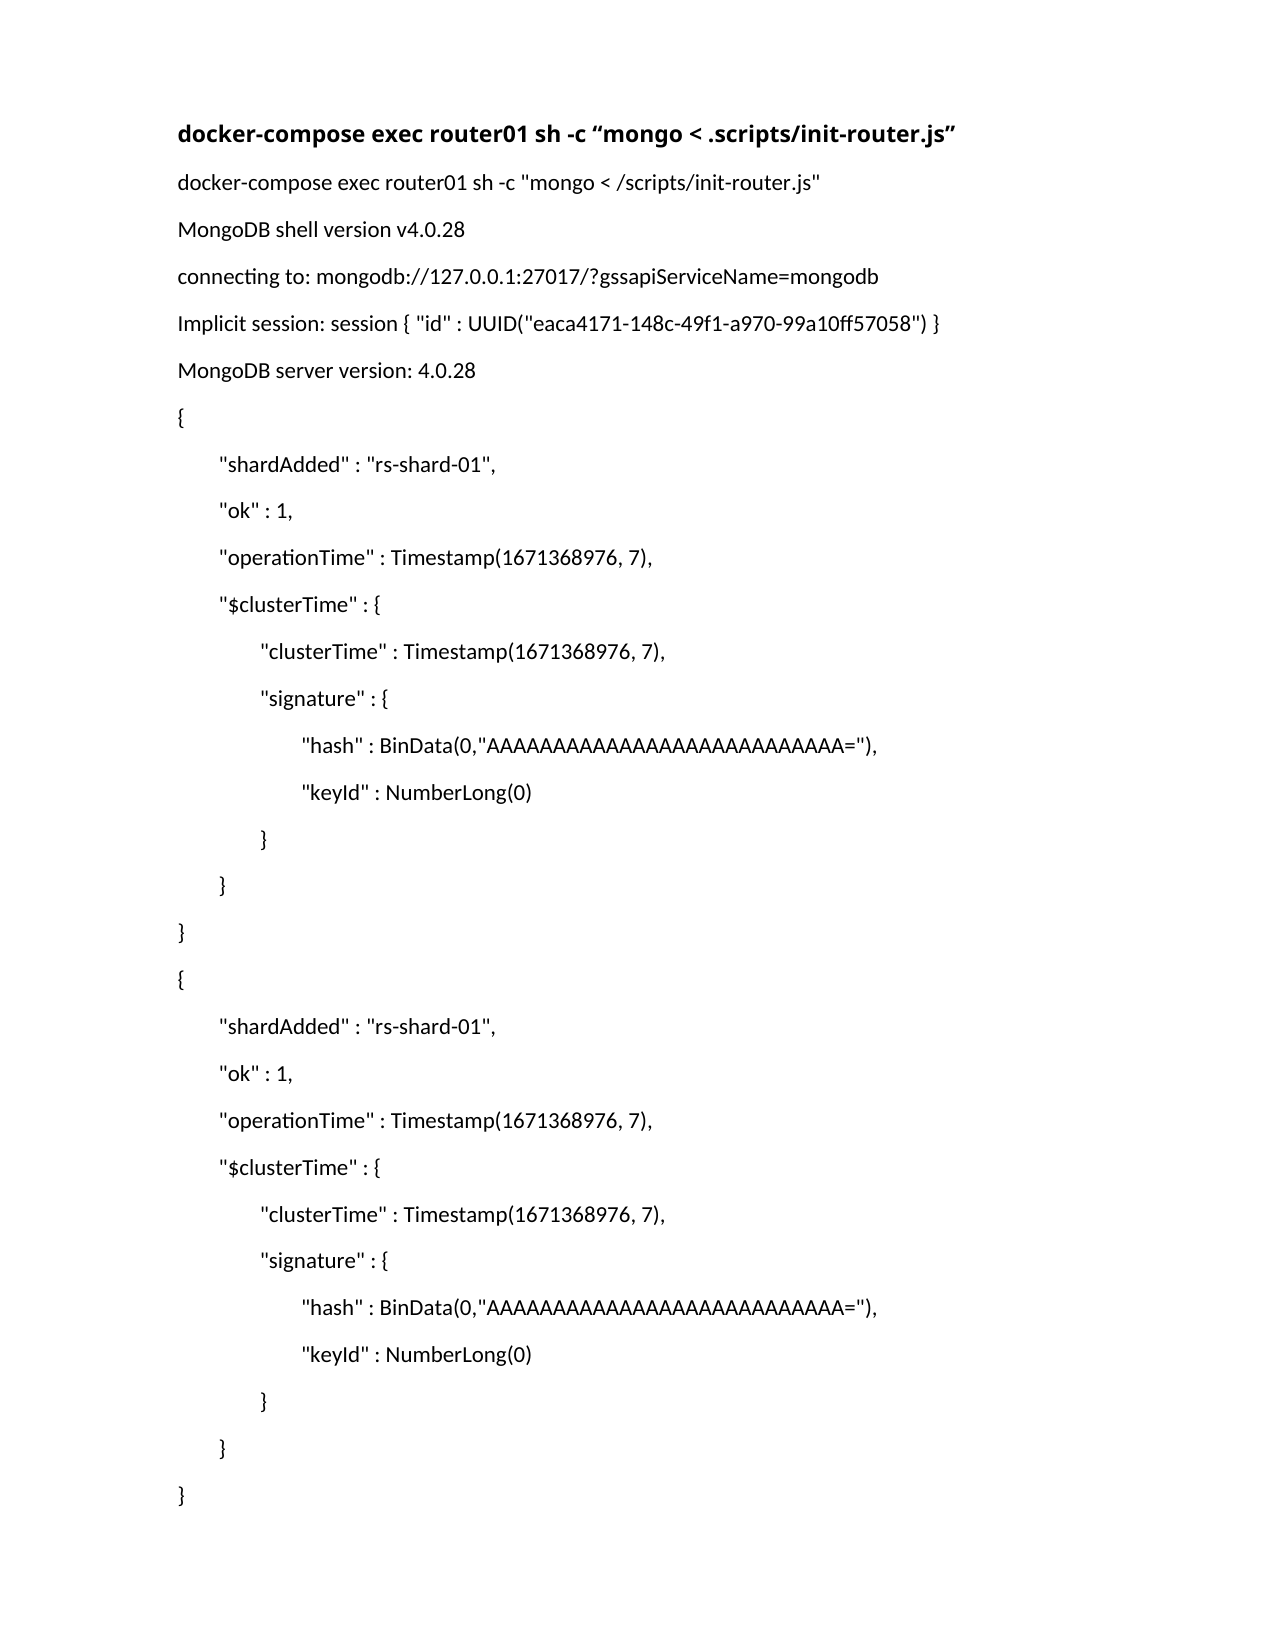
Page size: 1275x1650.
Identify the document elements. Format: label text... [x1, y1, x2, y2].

text { [177, 965, 1186, 993]
text "hash" : BinData(0,"AAAAAAAAAAAAAAAAAAAAAAAAAAA="), [177, 731, 1186, 759]
text "keyId" : NumberLong(0) [177, 778, 1186, 806]
text { [177, 403, 1186, 431]
text Implicit session: session { "id" : UUID("eaca4171-148c-49f1-a970-99a10ff57058") } [177, 309, 1186, 337]
text } [177, 872, 1186, 900]
text connecting to: mongodb://127.0.0.1:27017/?gssapiServiceName=mongodb [177, 262, 1186, 290]
text "shardAdded" : "rs-shard-01", [177, 1012, 1186, 1040]
text MongoDB server version: 4.0.28 [177, 356, 1186, 384]
text } [177, 918, 1186, 947]
text "signature" : { [177, 684, 1186, 712]
text "$clusterTime" : { [177, 590, 1186, 618]
text } [177, 1387, 1186, 1415]
text "ok" : 1, [177, 497, 1186, 525]
text } [177, 1434, 1186, 1462]
text docker-compose exec router01 sh -c "mongo < /scripts/init-router.js" [177, 168, 1186, 197]
text "$clusterTime" : { [177, 1153, 1186, 1181]
text "ok" : 1, [177, 1059, 1186, 1087]
text MongoDB shell version v4.0.28 [177, 215, 1186, 243]
text "operationTime" : Timestamp(1671368976, 7), [177, 1106, 1186, 1134]
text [177, 1200, 1186, 1228]
text } [177, 825, 1186, 853]
text "operationTime" : Timestamp(1671368976, 7), [177, 543, 1186, 572]
text docker-compose exec router01 sh -c “mongo < .scripts/init-router.js” [177, 118, 1186, 149]
text "hash" : BinData(0,"AAAAAAAAAAAAAAAAAAAAAAAAAAA="), [177, 1293, 1186, 1322]
text "clusterTime" : Timestamp(1671368976, 7), [177, 637, 1186, 665]
text "shardAdded" : "rs-shard-01", [177, 450, 1186, 478]
text "signature" : { [177, 1247, 1186, 1275]
text } [177, 1481, 1186, 1509]
text "keyId" : NumberLong(0) [177, 1340, 1186, 1368]
